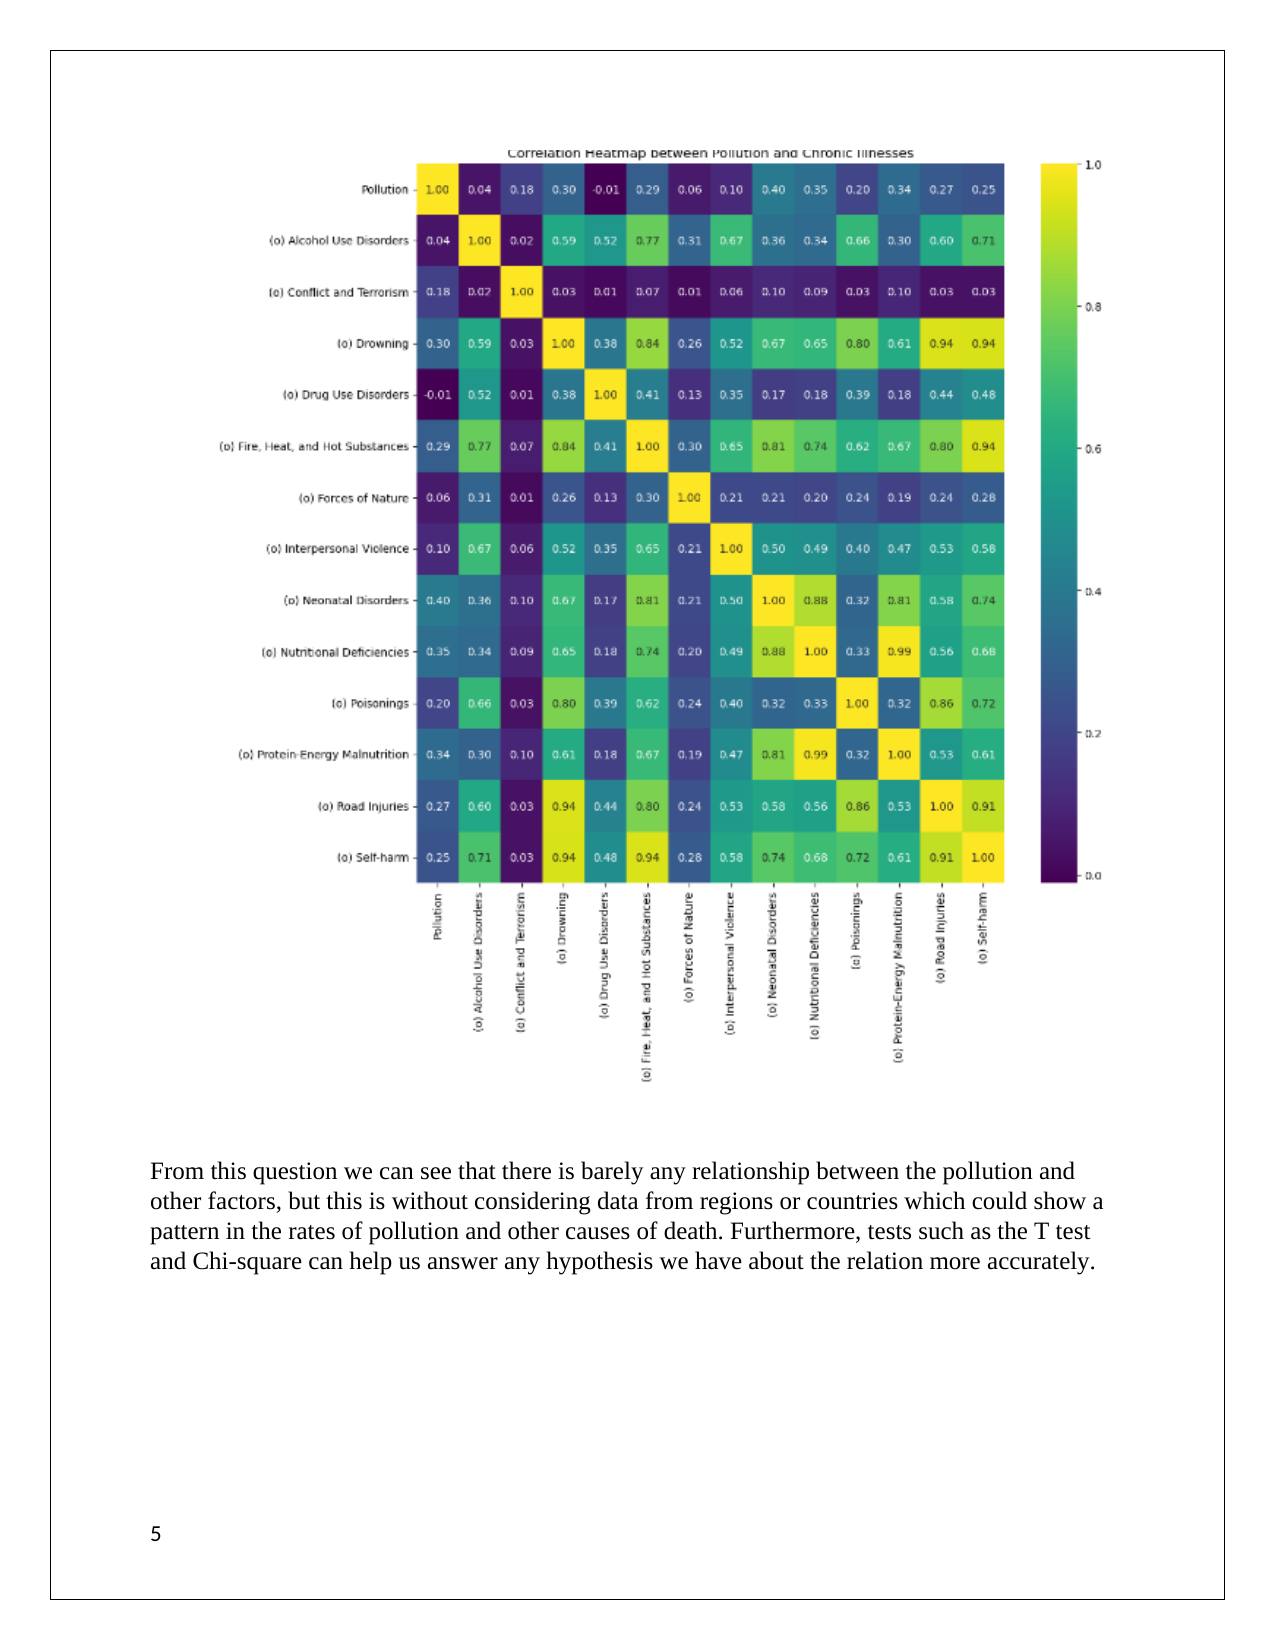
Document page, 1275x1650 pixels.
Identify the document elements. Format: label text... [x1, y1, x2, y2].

text From this question we can see that there is barely any relationship between the pollution and other factors, but this is without considering data from regions or countries which could show a pattern in the rates of pollution and other causes of death. Furthermore, tests such as the T test and Chi-square can help us answer any hypothesis we have about the relation more accurately. [150, 1156, 1125, 1275]
picture [150, 150, 1125, 1092]
